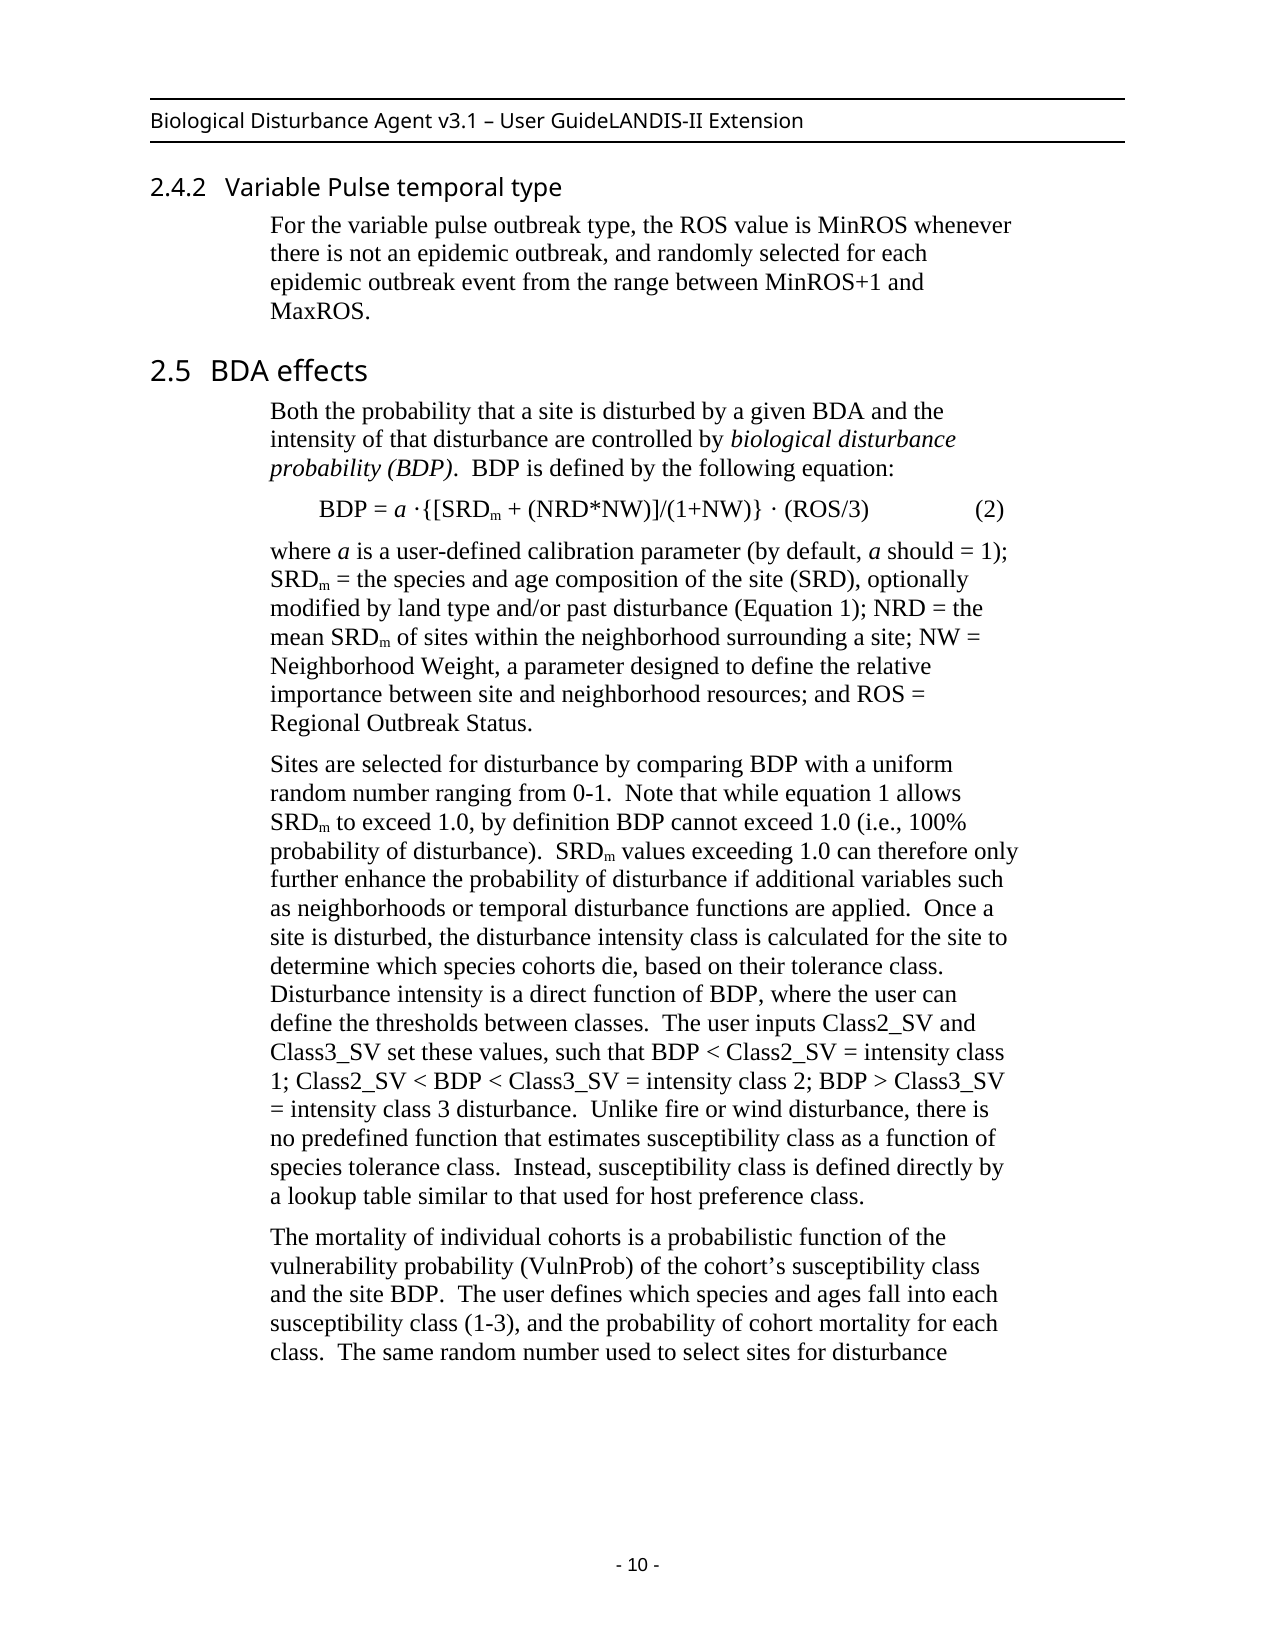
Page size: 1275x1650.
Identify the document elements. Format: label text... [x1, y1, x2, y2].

text Sites are selected for disturbance by comparing BDP with a uniform random number ranging from 0-1. Note that while equation 1 allows SRDm to exceed 1.0, by definition BDP cannot exceed 1.0 (i.e., 100% probability of disturbance). SRDm values exceeding 1.0 can therefore only further enhance the probability of disturbance if additional variables such as neighborhoods or temporal disturbance functions are applied. Once a site is disturbed, the disturbance intensity class is calculated for the site to determine which species cohorts die, based on their tolerance class. Disturbance intensity is a direct function of BDP, where the user can define the thresholds between classes. The user inputs Class2_SV and Class3_SV set these values, such that BDP < Class2_SV = intensity class 1; Class2_SV < BDP < Class3_SV = intensity class 2; BDP > Class3_SV = intensity class 3 disturbance. Unlike fire or wind disturbance, there is no predefined function that estimates susceptibility class as a function of species tolerance class. Instead, susceptibility class is defined directly by a lookup table similar to that used for host preference class. [270, 749, 1020, 1209]
text Both the probability that a site is disturbed by a given BDA and the intensity of that disturbance are controlled by biological disturbance probability (BDP). BDP is defined by the following equation: [270, 396, 1020, 482]
text For the variable pulse outbreak type, the ROS value is MinROS whenever there is not an epidemic outbreak, and randomly selected for each epidemic outbreak event from the range between MinROS+1 and MaxROS. [270, 210, 1020, 325]
text where a is a user-defined calibration parameter (by default, a should = 1); SRDm = the species and age composition of the site (SRD), optionally modified by land type and/or past disturbance (Equation 1); NRD = the mean SRDm of sites within the neighborhood surrounding a site; NW = Neighborhood Weight, a parameter designed to define the relative importance between site and neighborhood resources; and ROS = Regional Outbreak Status. [270, 536, 1020, 737]
text BDP = a · · (ROS/3) (2) [319, 494, 1020, 523]
subtitle BDA effects [150, 350, 1125, 389]
subtitle Variable Pulse temporal type [150, 169, 1125, 203]
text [270, 1222, 1020, 1366]
